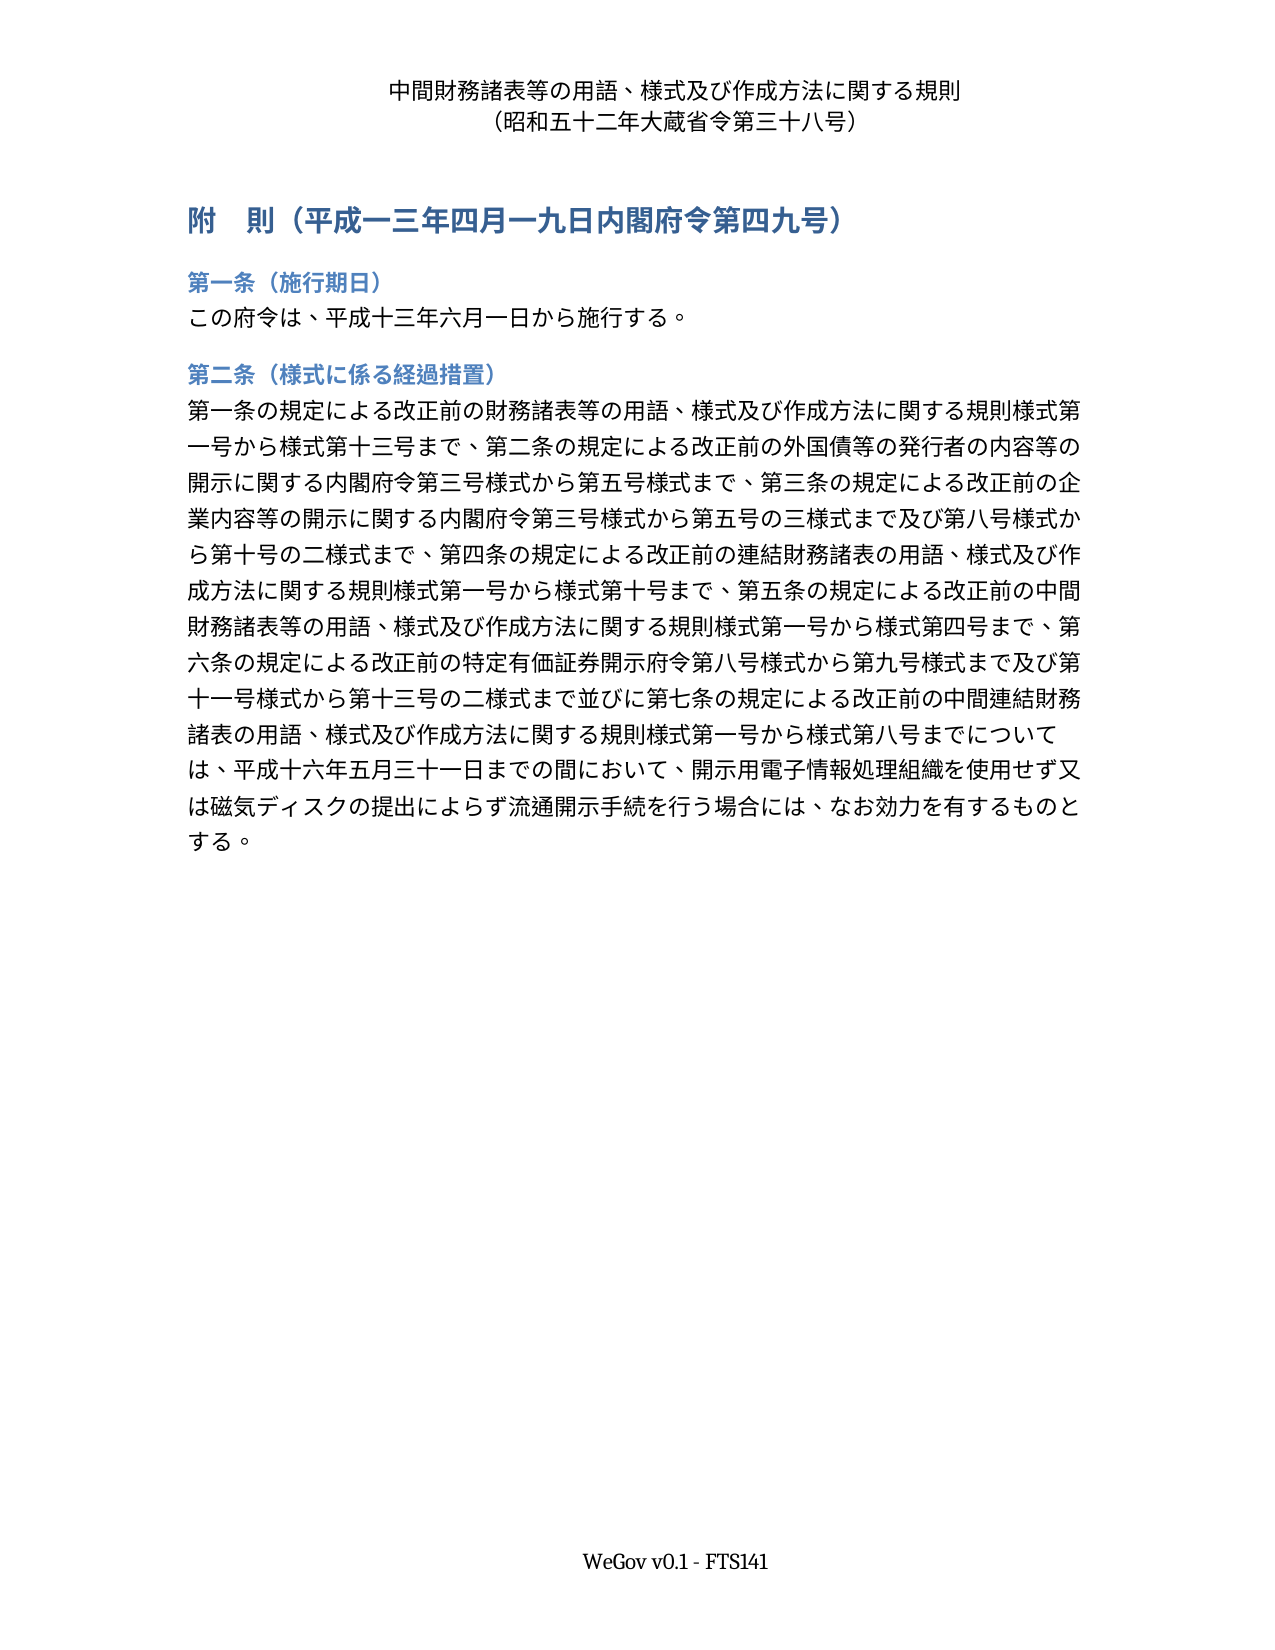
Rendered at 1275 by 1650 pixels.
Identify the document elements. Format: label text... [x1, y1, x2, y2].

subtitle 附 則（平成一三年四月一九日内閣府令第四九号） [187, 200, 1087, 240]
text この府令は、平成十三年六月一日から施行する。 [187, 302, 1087, 334]
text 第一条の規定による改正前の財務諸表等の用語、様式及び作成方法に関する規則様式第一号から様式第十三号まで、第二条の規定による改正前の外国債等の発行者の内容等の開示に関する内閣府令第三号様式から第五号様式まで、第三条の規定による改正前の企業内容等の開示に関する内閣府令第三号様式から第五号の三様式まで及び第八号様式から第十号の二様式まで、第四条の規定による改正前の連結財務諸表の用語、様式及び作成方法に関する規則様式第一号から様式第十号まで、第五条の規定による改正前の中間財務諸表等の用語、様式及び作成方法に関する規則様式第一号から様式第四号まで、第六条の規定による改正前の特定有価証券開示府令第八号様式から第九号様式まで及び第十一号様式から第十三号の二様式まで並びに第七条の規定による改正前の中間連結財務諸表の用語、様式及び作成方法に関する規則様式第一号から様式第八号までについては、平成十六年五月三十一日までの間において、開示用電子情報処理組織を使用せず又は磁気ディスクの提出によらず流通開示手続を行う場合には、なお効力を有するものとする。 [187, 395, 1087, 858]
subtitle 第一条（施行期日） [187, 266, 1087, 298]
subtitle 第二条（様式に係る経過措置） [187, 359, 1087, 390]
